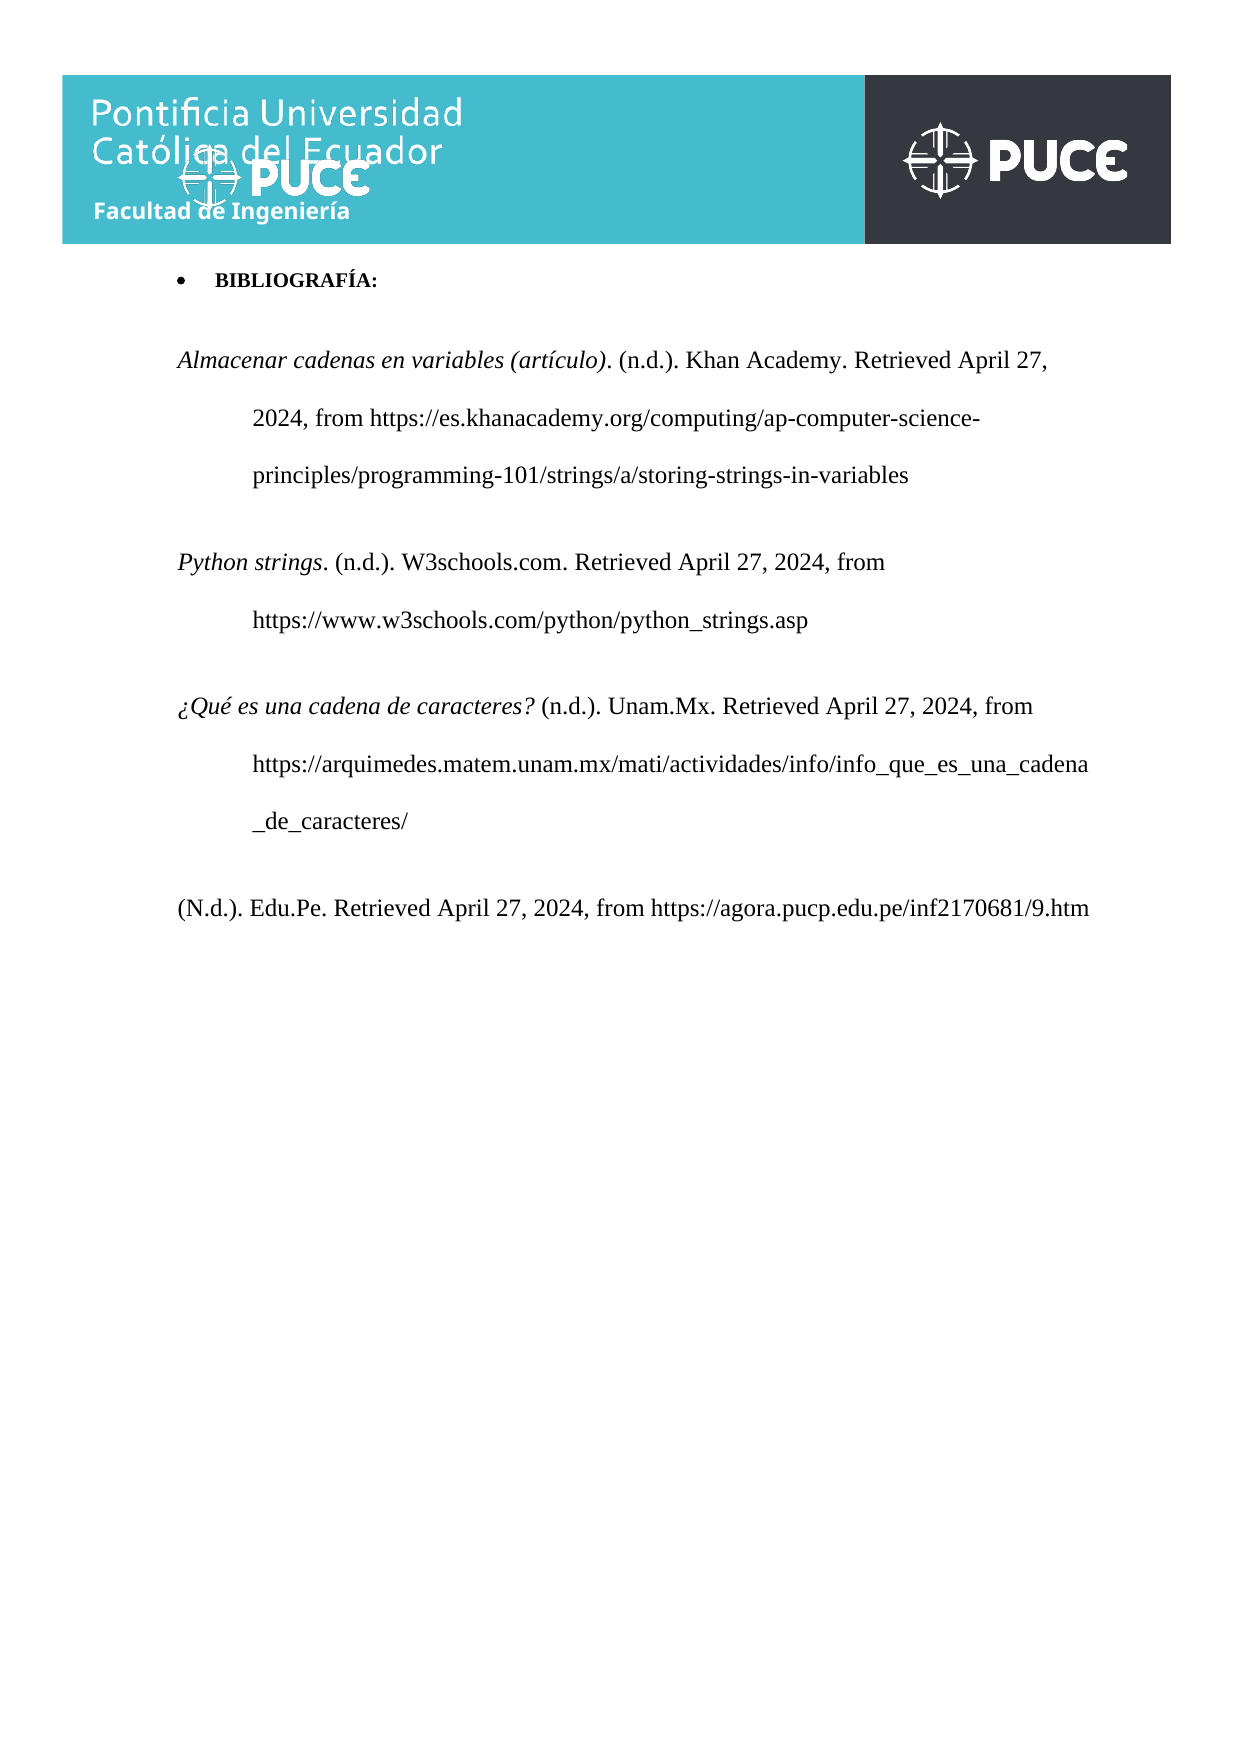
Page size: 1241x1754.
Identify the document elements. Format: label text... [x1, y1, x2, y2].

text Almacenar cadenas en variables (artículo). (n.d.). Khan Academy. Retrieved April 27, 2024, from https://es.khanacademy.org/computing/ap-computer-science-principles/programming-101/strings/a/storing-strings-in-variables [177, 346, 1092, 489]
text ¿Qué es una cadena de caracteres? (n.d.). Unam.Mx. Retrieved April 27, 2024, from https://arquimedes.matem.unam.mx/mati/actividades/info/info_que_es_una_cadena_de_caracteres/ [177, 691, 1092, 835]
text Python strings. (n.d.). W3schools.com. Retrieved April 27, 2024, from https://www.w3schools.com/python/python_strings.asp [177, 547, 1092, 633]
picture [88, 86, 465, 240]
picture [902, 88, 1128, 231]
list BIBLIOGRAFÍA: [177, 268, 1092, 292]
text (N.d.). Edu.Pe. Retrieved April 27, 2024, from https://agora.pucp.edu.pe/inf2170681/9.htm [177, 893, 1092, 922]
